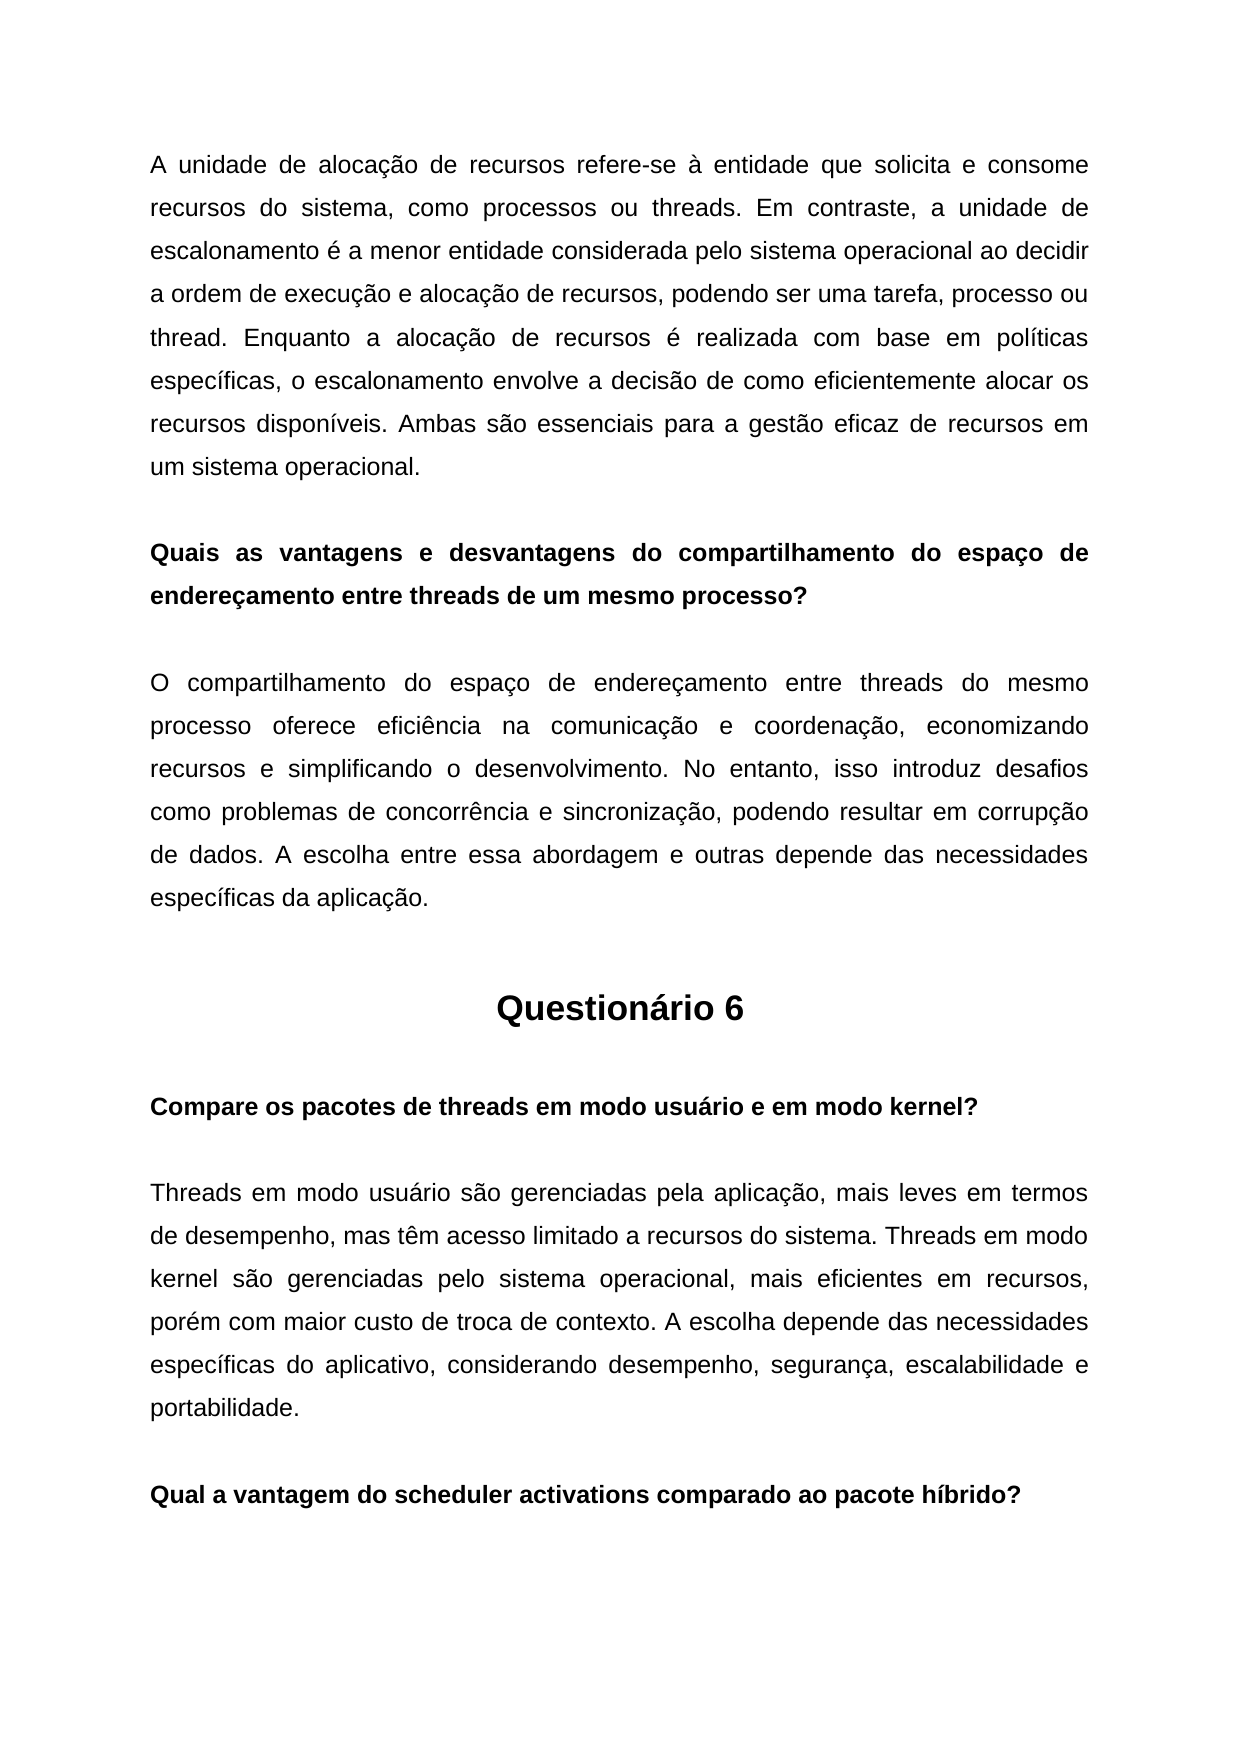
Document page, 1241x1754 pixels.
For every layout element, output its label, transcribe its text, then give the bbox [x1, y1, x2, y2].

text Qual a vantagem do scheduler activations comparado ao pacote híbrido? [150, 1479, 1090, 1508]
text Quais as vantagens e desvantagens do compartilhamento do espaço de endereçamento entre threads de um mesmo processo? [150, 538, 1090, 610]
text Threads em modo usuário são gerenciadas pela aplicação, mais leves em termos de desempenho, mas têm acesso limitado a recursos do sistema. Threads em modo kernel são gerenciadas pelo sistema operacional, mais eficientes em recursos, porém com maior custo de troca de contexto. A escolha depende das necessidades específicas do aplicativo, considerando desempenho, segurança, escalabilidade e portabilidade. [150, 1178, 1090, 1422]
text Compare os pacotes de threads em modo usuário e em modo kernel? [150, 1091, 1090, 1120]
text A unidade de alocação de recursos refere-se à entidade que solicita e consome recursos do sistema, como processos ou threads. Em contraste, a unidade de escalonamento é a menor entidade considerada pelo sistema operacional ao decidir a ordem de execução e alocação de recursos, podendo ser uma tarefa, processo ou thread. Enquanto a alocação de recursos é realizada com base em políticas específicas, o escalonamento envolve a decisão de como eficientemente alocar os recursos disponíveis. Ambas são essenciais para a gestão eficaz de recursos em um sistema operacional. [150, 150, 1090, 481]
text O compartilhamento do espaço de endereçamento entre threads do mesmo processo oferece eficiência na comunicação e coordenação, economizando recursos e simplificando o desenvolvimento. No entanto, isso introduz desafios como problemas de concorrência e sincronização, podendo resultar em corrupção de dados. A escolha entre essa abordagem e outras depende das necessidades específicas da aplicação. [150, 667, 1090, 912]
text Questionário 6 [150, 987, 1090, 1028]
